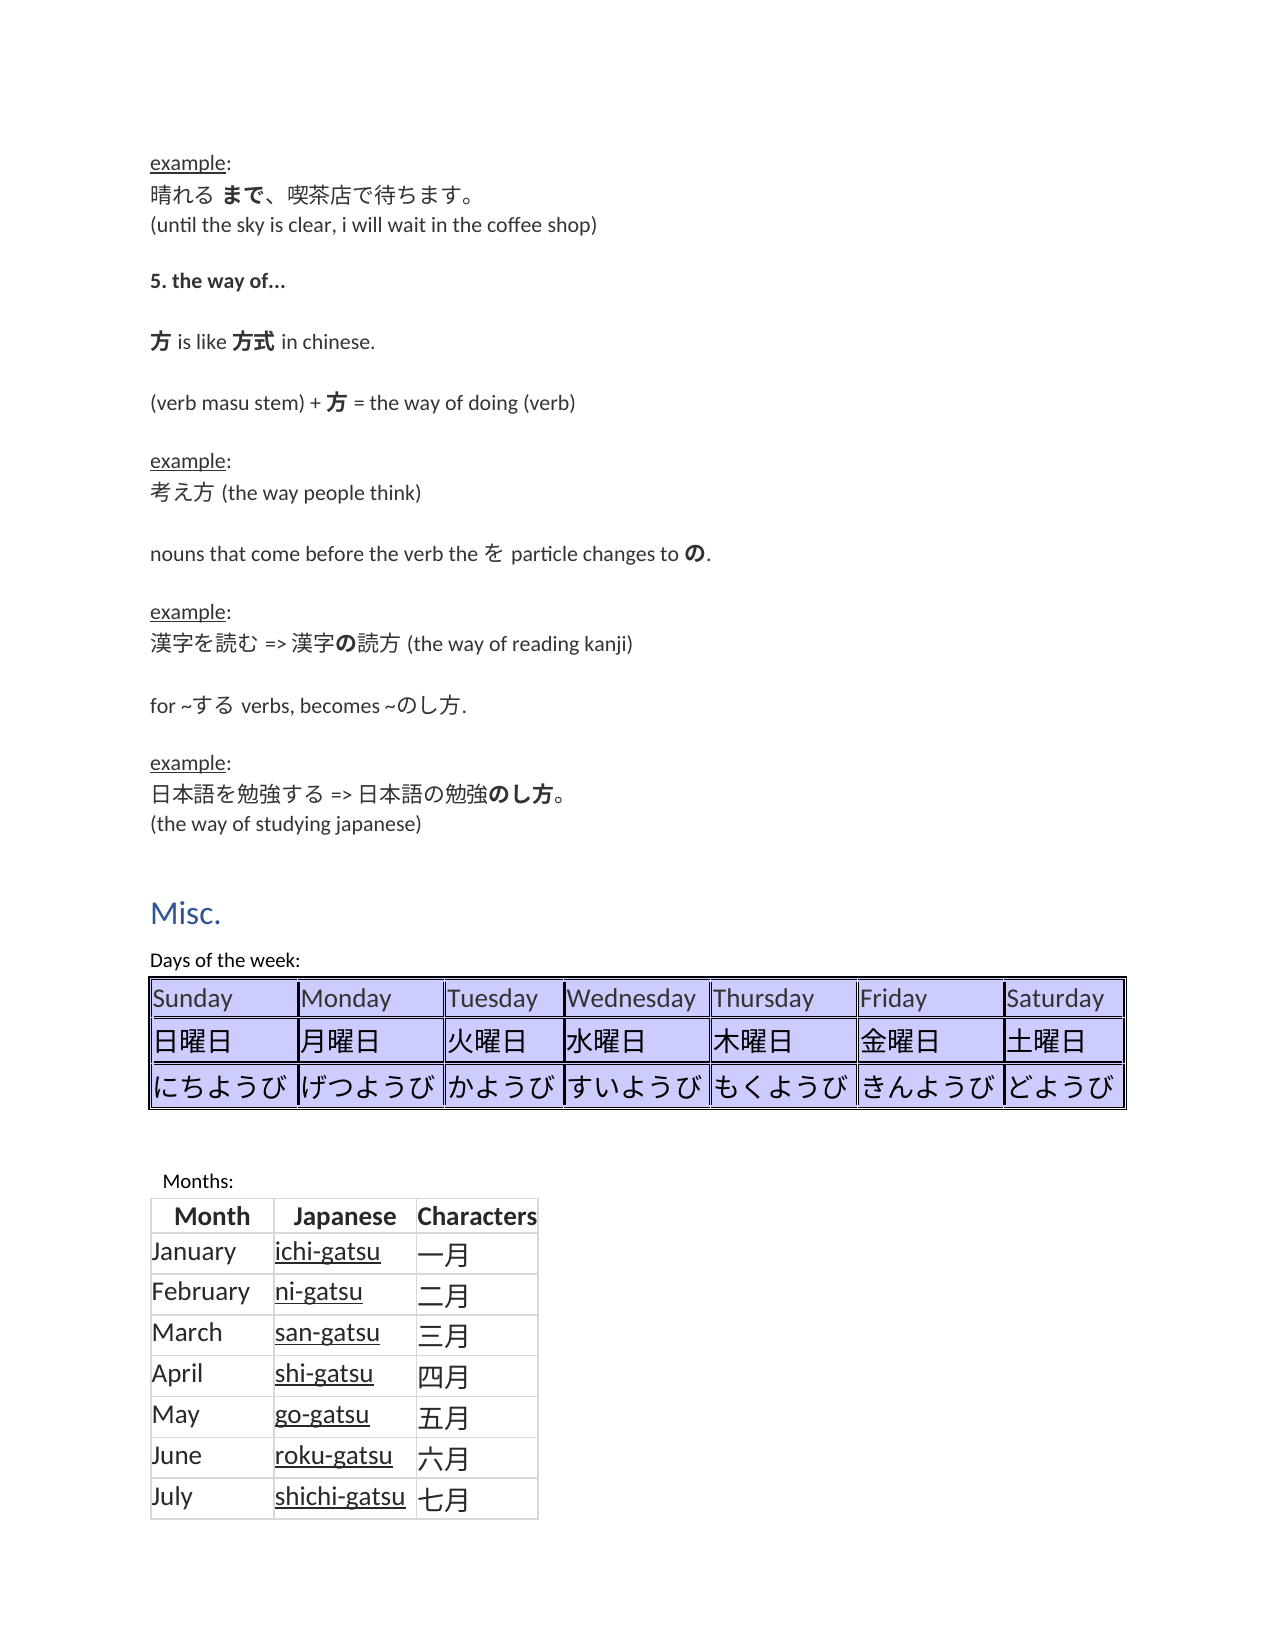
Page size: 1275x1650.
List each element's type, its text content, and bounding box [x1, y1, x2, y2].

table_cell July [152, 1479, 273, 1518]
table_header Sunday [152, 978, 298, 1016]
table_cell 日曜日 [150, 1016, 298, 1061]
table_header Wednesday [564, 980, 711, 1016]
subtitle Misc. [150, 892, 1125, 932]
table_cell 金曜日 [859, 1019, 1003, 1061]
table_cell かようび [445, 1065, 564, 1107]
table_cell きんようび [858, 1065, 1004, 1107]
table_header Friday [858, 978, 1004, 1016]
text (the way of studying japanese) [150, 811, 1125, 837]
table_cell May [152, 1397, 273, 1436]
table_cell すいようび [564, 1065, 711, 1107]
table_header Tuesday [445, 978, 564, 1016]
table_cell ichi-gatsu [275, 1234, 416, 1273]
text 日本語を勉強する => 日本語の勉強のし方。 [150, 777, 1125, 809]
text 方 is like 方式 in chinese. [150, 324, 1125, 356]
table_cell February [152, 1275, 273, 1314]
table_cell March [152, 1316, 273, 1355]
table_cell roku-gatsu [275, 1438, 416, 1477]
table_cell shi-gatsu [275, 1356, 416, 1396]
table_cell June [152, 1438, 273, 1477]
text example: [150, 447, 1125, 473]
text for ~する verbs, becomes ~のし方. [150, 688, 1125, 719]
table_cell 一月 [417, 1234, 537, 1273]
table_header Month [152, 1199, 273, 1232]
table_cell 火曜日 [446, 1019, 563, 1061]
text example: [150, 149, 1125, 176]
table_cell go-gatsu [275, 1397, 416, 1436]
table_cell にちようび [152, 1061, 298, 1107]
table_header Characters [417, 1199, 537, 1232]
table_cell 月曜日 [300, 1019, 443, 1061]
table_cell April [152, 1356, 273, 1396]
table_cell 水曜日 [566, 1019, 709, 1061]
text 考え方 (the way people think) [150, 475, 1125, 507]
table_cell 四月 [417, 1356, 537, 1396]
text example: [150, 749, 1125, 776]
table_cell どようび [1004, 1061, 1124, 1107]
table_cell げつようび [298, 1065, 445, 1107]
text Days of the week: [150, 932, 1125, 976]
table_cell 三月 [417, 1316, 537, 1355]
table_cell san-gatsu [275, 1316, 416, 1355]
table_cell 木曜日 [712, 1019, 856, 1061]
table_cell 五月 [417, 1397, 537, 1436]
text (until the sky is clear, i will wait in the coffee shop) [150, 211, 1125, 238]
text 漢字を読む => 漢字の読方 (the way of reading kanji) [150, 626, 1125, 658]
table_cell 二月 [417, 1275, 537, 1314]
text example: [150, 598, 1125, 624]
table_cell もくようび [711, 1065, 857, 1107]
table_header Monday [298, 980, 445, 1016]
text 5. the way of... [150, 267, 1125, 294]
table_cell January [152, 1234, 273, 1273]
table_cell 七月 [417, 1479, 537, 1518]
text 晴れる まで、喫茶店で待ちます。 [150, 178, 1125, 209]
table_header Saturday [1004, 980, 1123, 1016]
table_header Thursday [711, 980, 857, 1016]
text nouns that come before the verb the を particle changes to の. [150, 536, 1125, 568]
text (verb masu stem) + 方 = the way of doing (verb) [150, 385, 1125, 417]
table_cell 土曜日 [1004, 1016, 1125, 1061]
table_header Japanese [275, 1199, 416, 1232]
text Months: [162, 1154, 1125, 1198]
table_cell shichi-gatsu [275, 1479, 416, 1518]
table_cell 六月 [417, 1438, 537, 1477]
table_cell ni-gatsu [275, 1275, 416, 1314]
